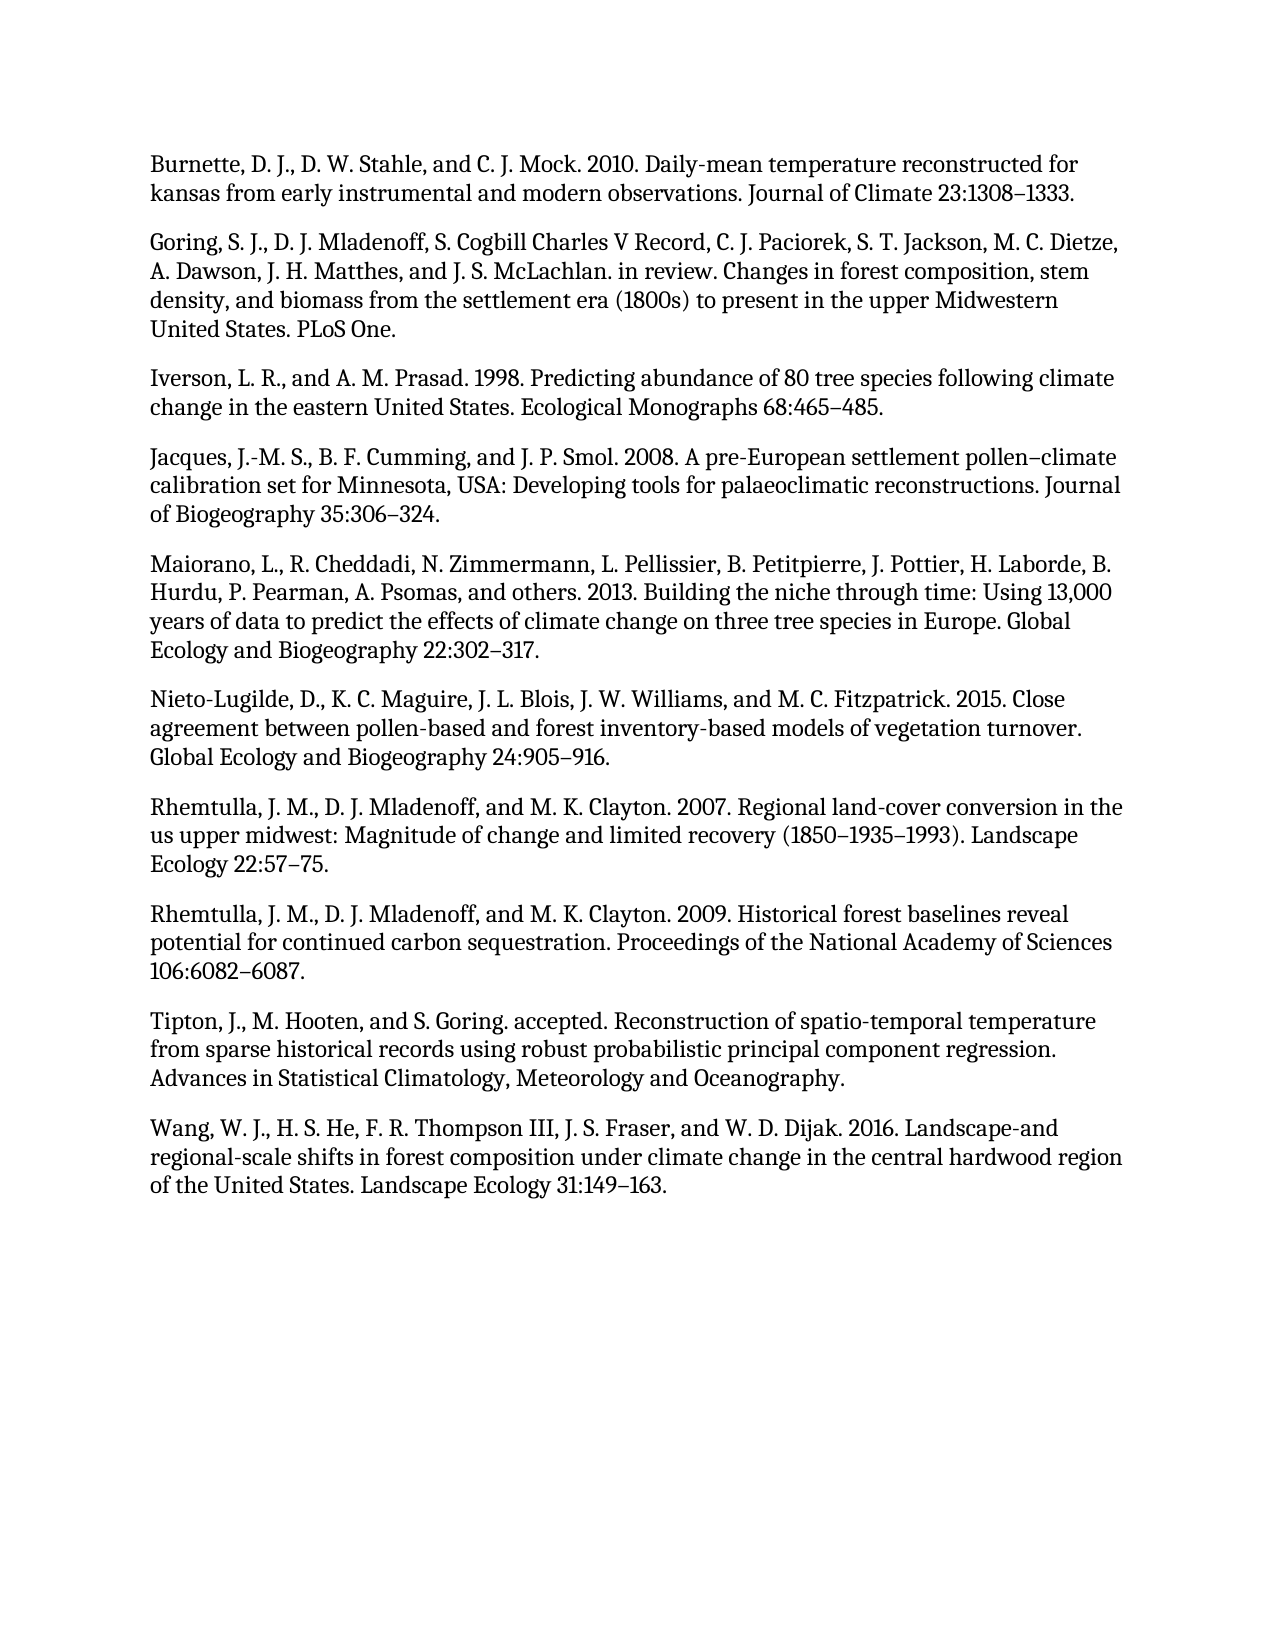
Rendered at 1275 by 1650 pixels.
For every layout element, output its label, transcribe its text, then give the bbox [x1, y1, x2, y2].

text Wang, W. J., H. S. He, F. R. Thompson III, J. S. Fraser, and W. D. Dijak. 2016. Landscape-and regional-scale shifts in forest composition under climate change in the central hardwood region of the United States. Landscape Ecology 31:149–163. [150, 1114, 1125, 1200]
text Maiorano, L., R. Cheddadi, N. Zimmermann, L. Pellissier, B. Petitpierre, J. Pottier, H. Laborde, B. Hurdu, P. Pearman, A. Psomas, and others. 2013. Building the niche through time: Using 13,000 years of data to predict the effects of climate change on three tree species in Europe. Global Ecology and Biogeography 22:302–317. [150, 549, 1125, 664]
text Goring, S. J., D. J. Mladenoff, S. Cogbill Charles V Record, C. J. Paciorek, S. T. Jackson, M. C. Dietze, A. Dawson, J. H. Matthes, and J. S. McLachlan. in review. Changes in forest composition, stem density, and biomass from the settlement era (1800s) to present in the upper Midwestern United States. PLoS One. [150, 228, 1125, 343]
text Tipton, J., M. Hooten, and S. Goring. accepted. Reconstruction of spatio-temporal temperature from sparse historical records using robust probabilistic principal component regression. Advances in Statistical Climatology, Meteorology and Oceanography. [150, 1007, 1125, 1093]
text Rhemtulla, J. M., D. J. Mladenoff, and M. K. Clayton. 2009. Historical forest baselines reveal potential for continued carbon sequestration. Proceedings of the National Academy of Sciences 106:6082–6087. [150, 899, 1125, 986]
text Burnette, D. J., D. W. Stahle, and C. J. Mock. 2010. Daily-mean temperature reconstructed for kansas from early instrumental and modern observations. Journal of Climate 23:1308–1333. [150, 150, 1125, 207]
text Jacques, J.-M. S., B. F. Cumming, and J. P. Smol. 2008. A pre-European settlement pollen–climate calibration set for Minnesota, USA: Developing tools for palaeoclimatic reconstructions. Journal of Biogeography 35:306–324. [150, 442, 1125, 529]
text Rhemtulla, J. M., D. J. Mladenoff, and M. K. Clayton. 2007. Regional land-cover conversion in the us upper midwest: Magnitude of change and limited recovery (1850–1935–1993). Landscape Ecology 22:57–75. [150, 792, 1125, 879]
text Nieto-Lugilde, D., K. C. Maguire, J. L. Blois, J. W. Williams, and M. C. Fitzpatrick. 2015. Close agreement between pollen-based and forest inventory-based models of vegetation turnover. Global Ecology and Biogeography 24:905–916. [150, 685, 1125, 772]
text Iverson, L. R., and A. M. Prasad. 1998. Predicting abundance of 80 tree species following climate change in the eastern United States. Ecological Monographs 68:465–485. [150, 364, 1125, 422]
